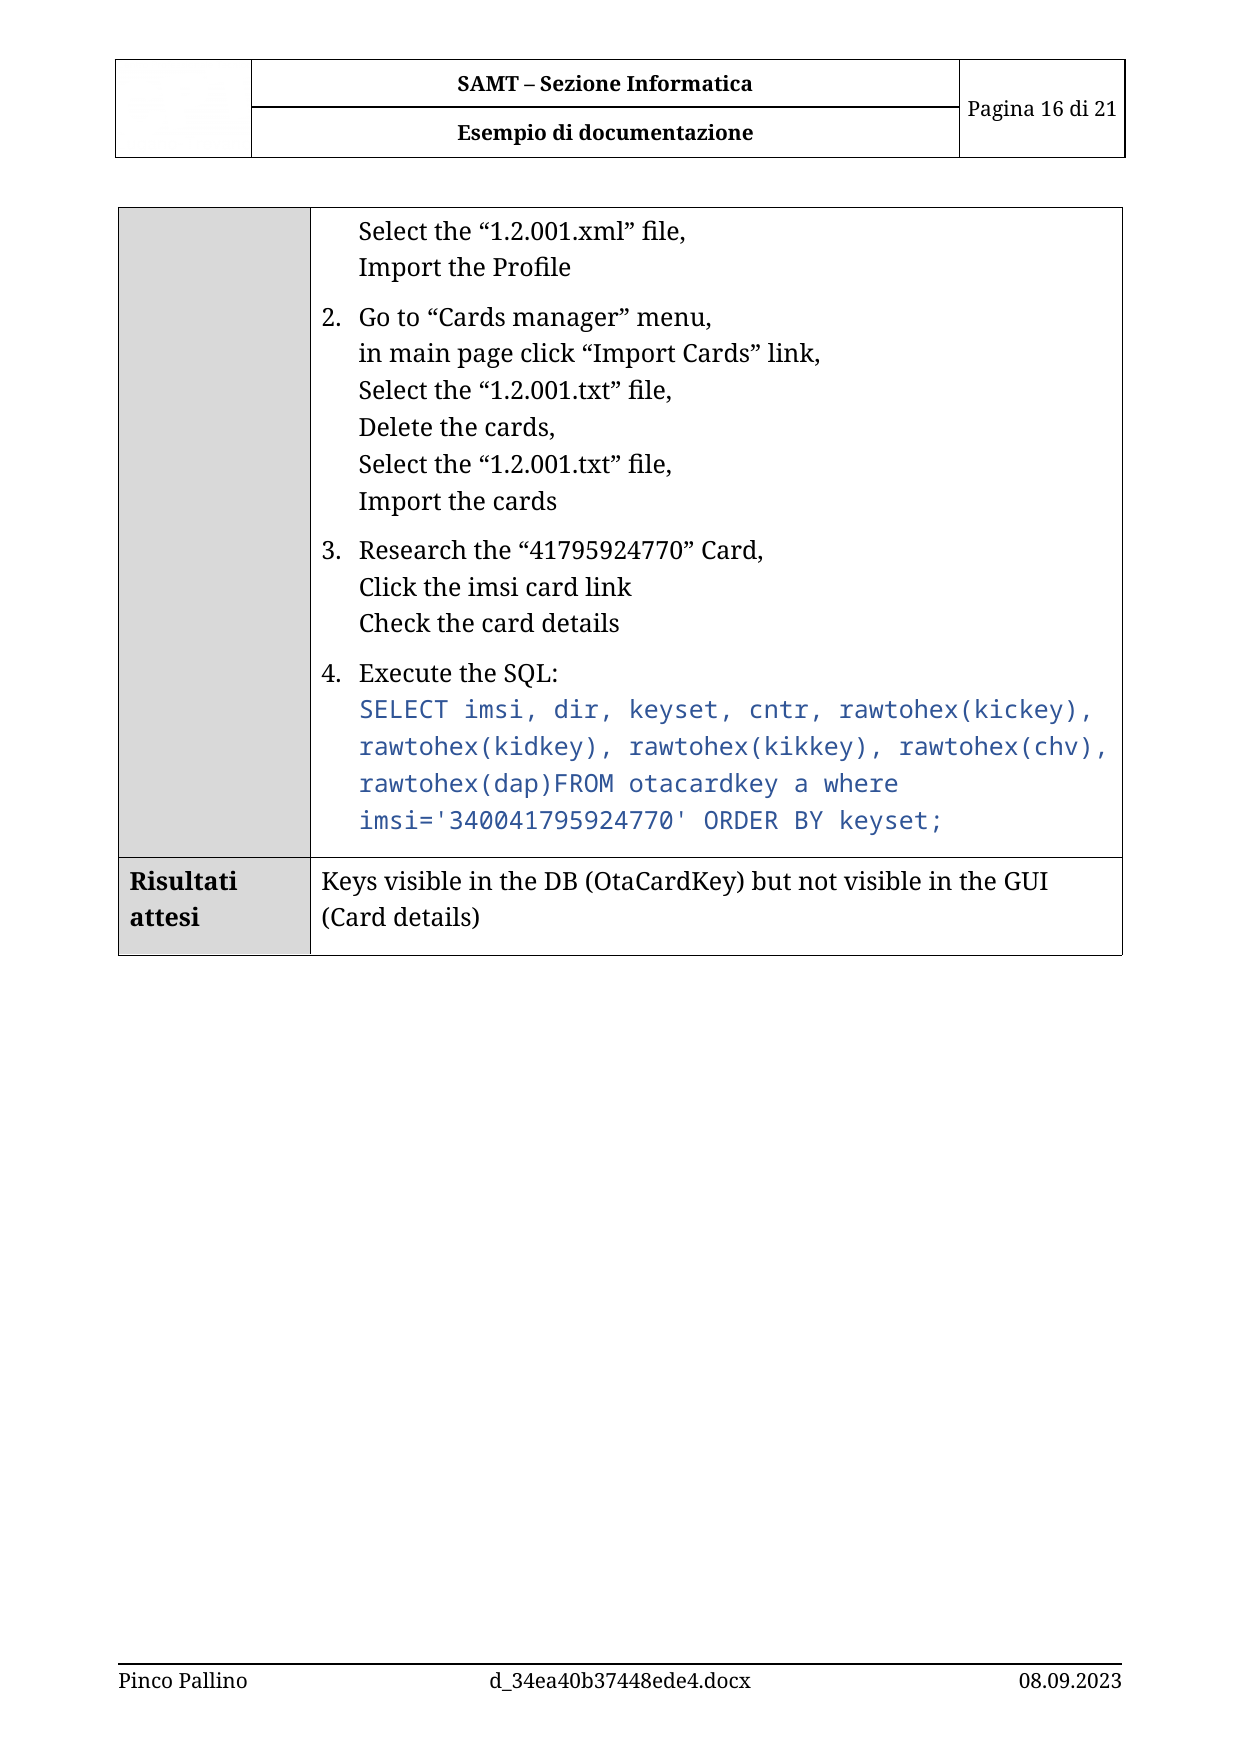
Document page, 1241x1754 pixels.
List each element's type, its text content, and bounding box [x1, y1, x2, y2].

table_cell Keys visible in the DB (OtaCardKey) but not visible in the GUI (Card details) [311, 858, 1122, 954]
picture [115, 60, 251, 157]
table_cell Risultati attesi [119, 858, 310, 954]
table_cell Procedura [119, 208, 310, 857]
